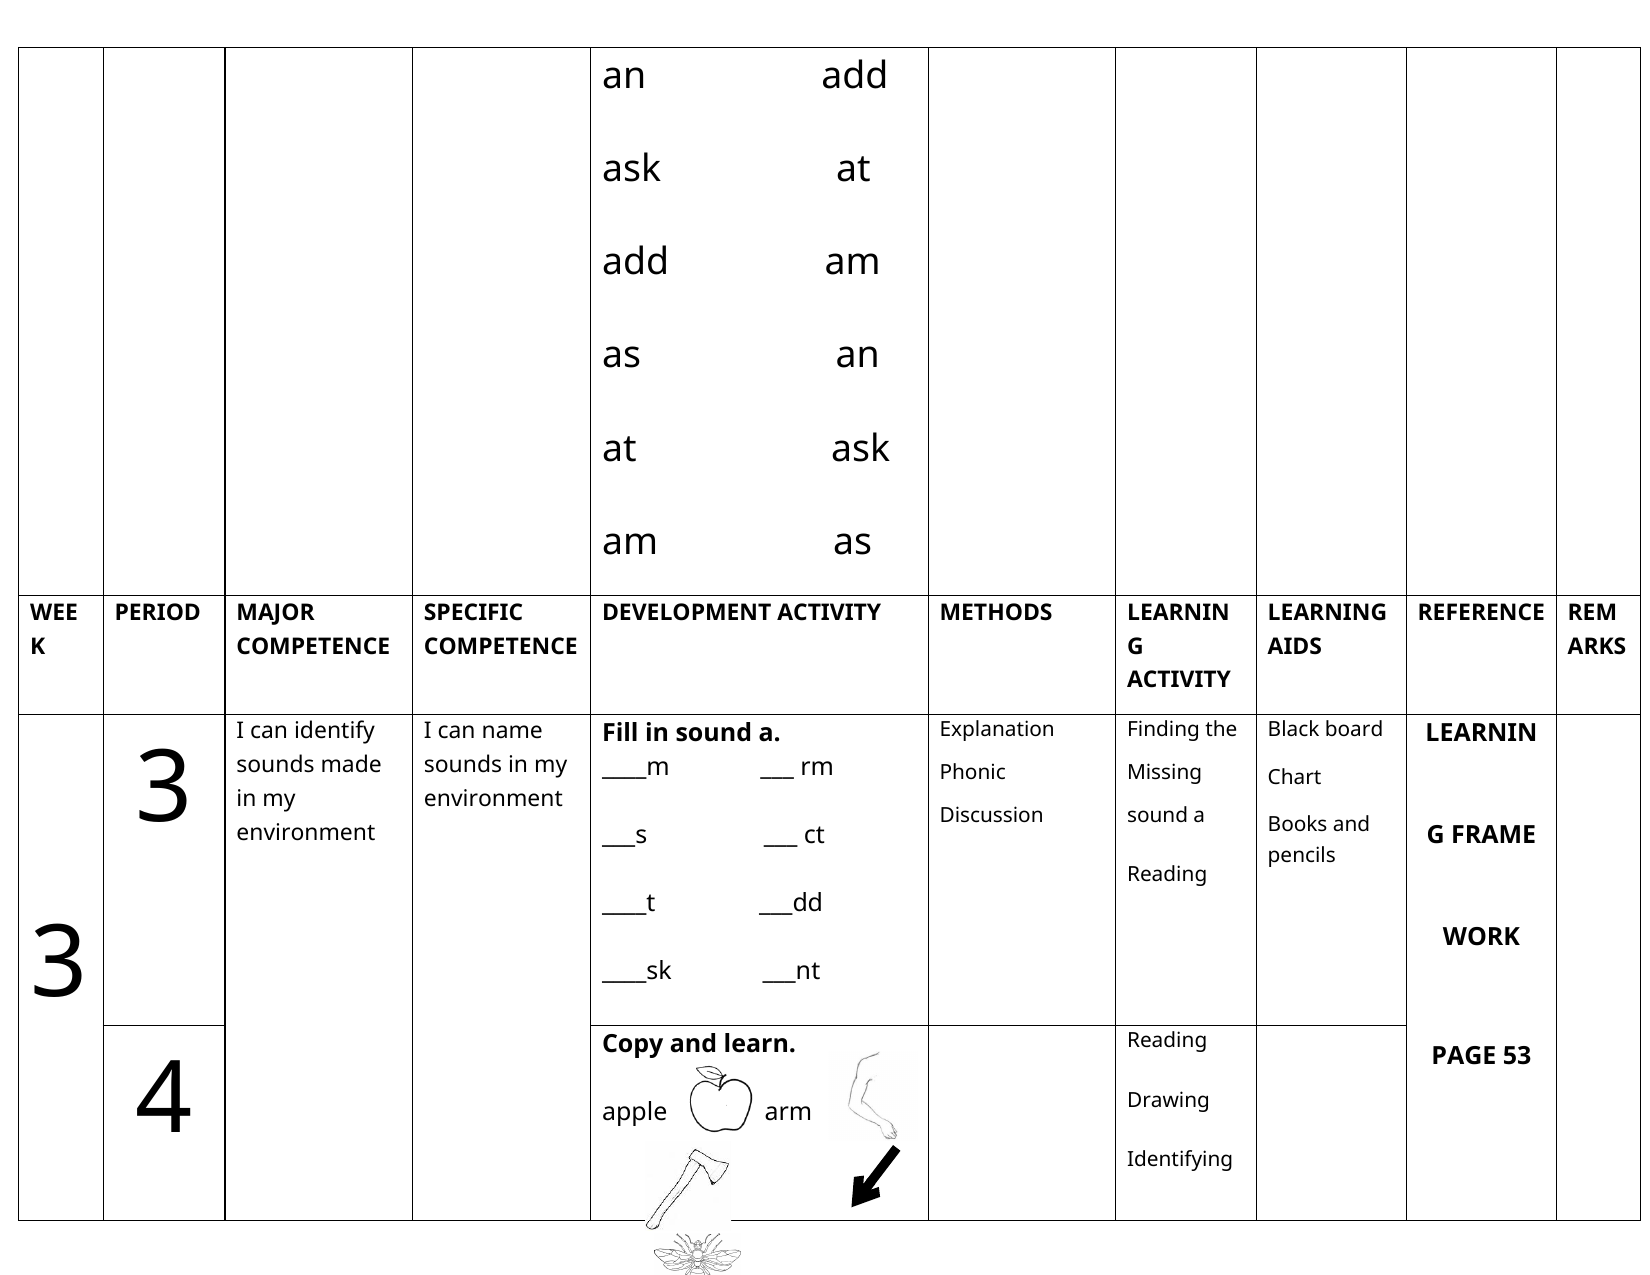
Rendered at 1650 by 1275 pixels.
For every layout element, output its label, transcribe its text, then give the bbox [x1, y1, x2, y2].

picture [828, 1051, 918, 1141]
table_cell REFERENCE [1407, 596, 1556, 713]
table_cell I can name sounds in my environment [413, 715, 590, 1220]
table_cell Explanation Phonic Discussion [929, 715, 1115, 1024]
table_cell [1116, 48, 1256, 595]
table_cell Black board Chart Books and pencils [1257, 715, 1406, 1024]
table_cell LEARNING AIDS [1257, 596, 1406, 713]
table_cell WEEK [19, 596, 103, 713]
table_cell [929, 1026, 1115, 1220]
table_cell Fill in sound a. ____m ___ rm ___s ___ ct ____t ___dd ____sk ___nt [591, 715, 928, 1024]
picture [645, 1141, 732, 1231]
table_cell [1557, 715, 1640, 1220]
table_cell [1257, 1026, 1406, 1220]
table_cell Finding the Missing sound a Reading [1116, 715, 1256, 1024]
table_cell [1116, 1026, 1256, 1220]
table_cell LEARNING FRAME WORK PAGE 53 [1407, 715, 1556, 1220]
picture [688, 1065, 753, 1133]
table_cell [591, 1026, 928, 1220]
table_cell LEARNING ACTIVITY [1116, 596, 1256, 713]
table_cell MAJOR COMPETENCE [226, 596, 412, 713]
table_cell DEVELOPMENT ACTIVITY [591, 596, 928, 713]
table_cell 3 [19, 715, 103, 1220]
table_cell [591, 48, 928, 595]
table_cell 3 [104, 715, 224, 1024]
table_cell SPECIFIC COMPETENCE [413, 596, 590, 713]
table_cell I can identify sounds made in my environment [226, 715, 412, 1220]
table_cell METHODS [929, 596, 1115, 713]
picture [654, 1233, 741, 1275]
table_cell PERIOD [104, 596, 224, 713]
table_cell REMARKS [1557, 596, 1640, 713]
table_cell 4 [104, 1026, 224, 1220]
